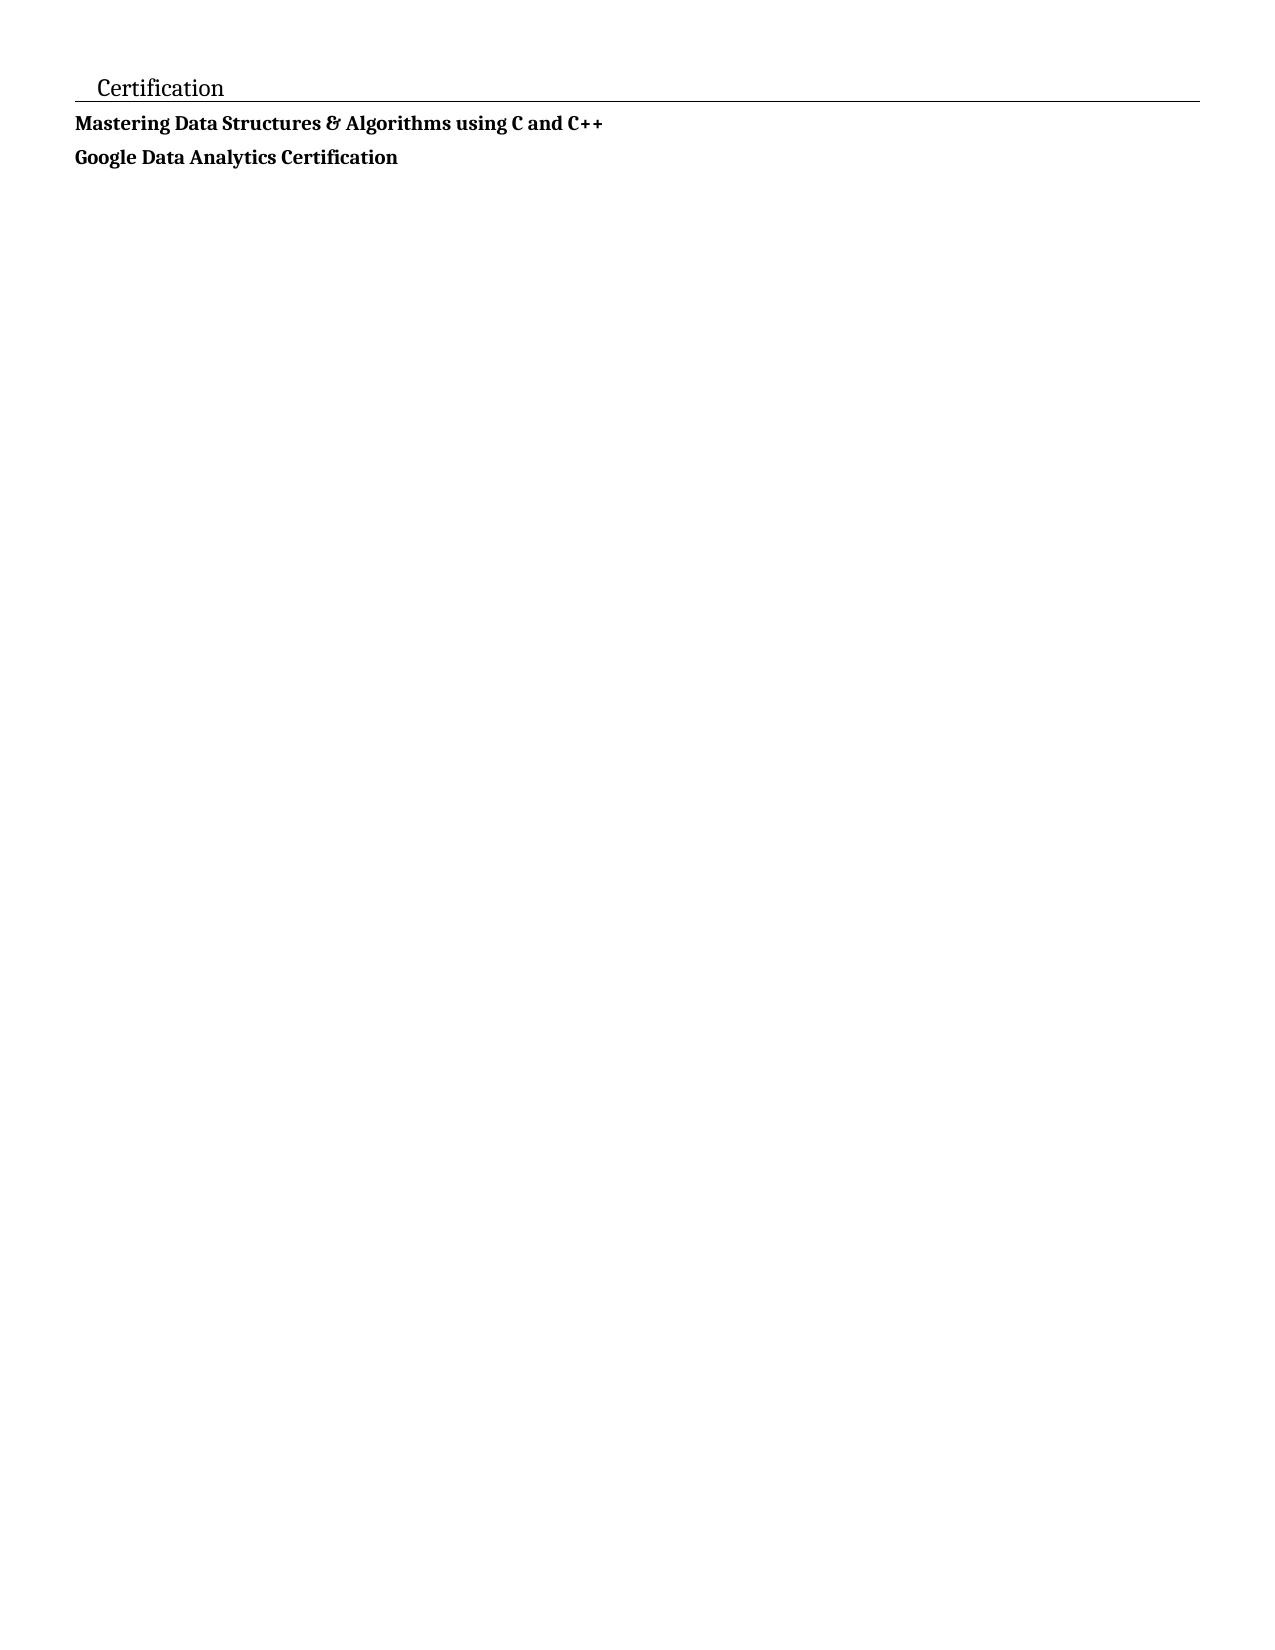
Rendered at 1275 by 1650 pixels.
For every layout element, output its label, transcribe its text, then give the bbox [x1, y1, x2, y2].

subtitle Certification [97, 74, 1242, 102]
text Google Data Analytics Certification [75, 146, 1200, 170]
text Mastering Data Structures & Algorithms using C and C++ [75, 112, 1200, 136]
